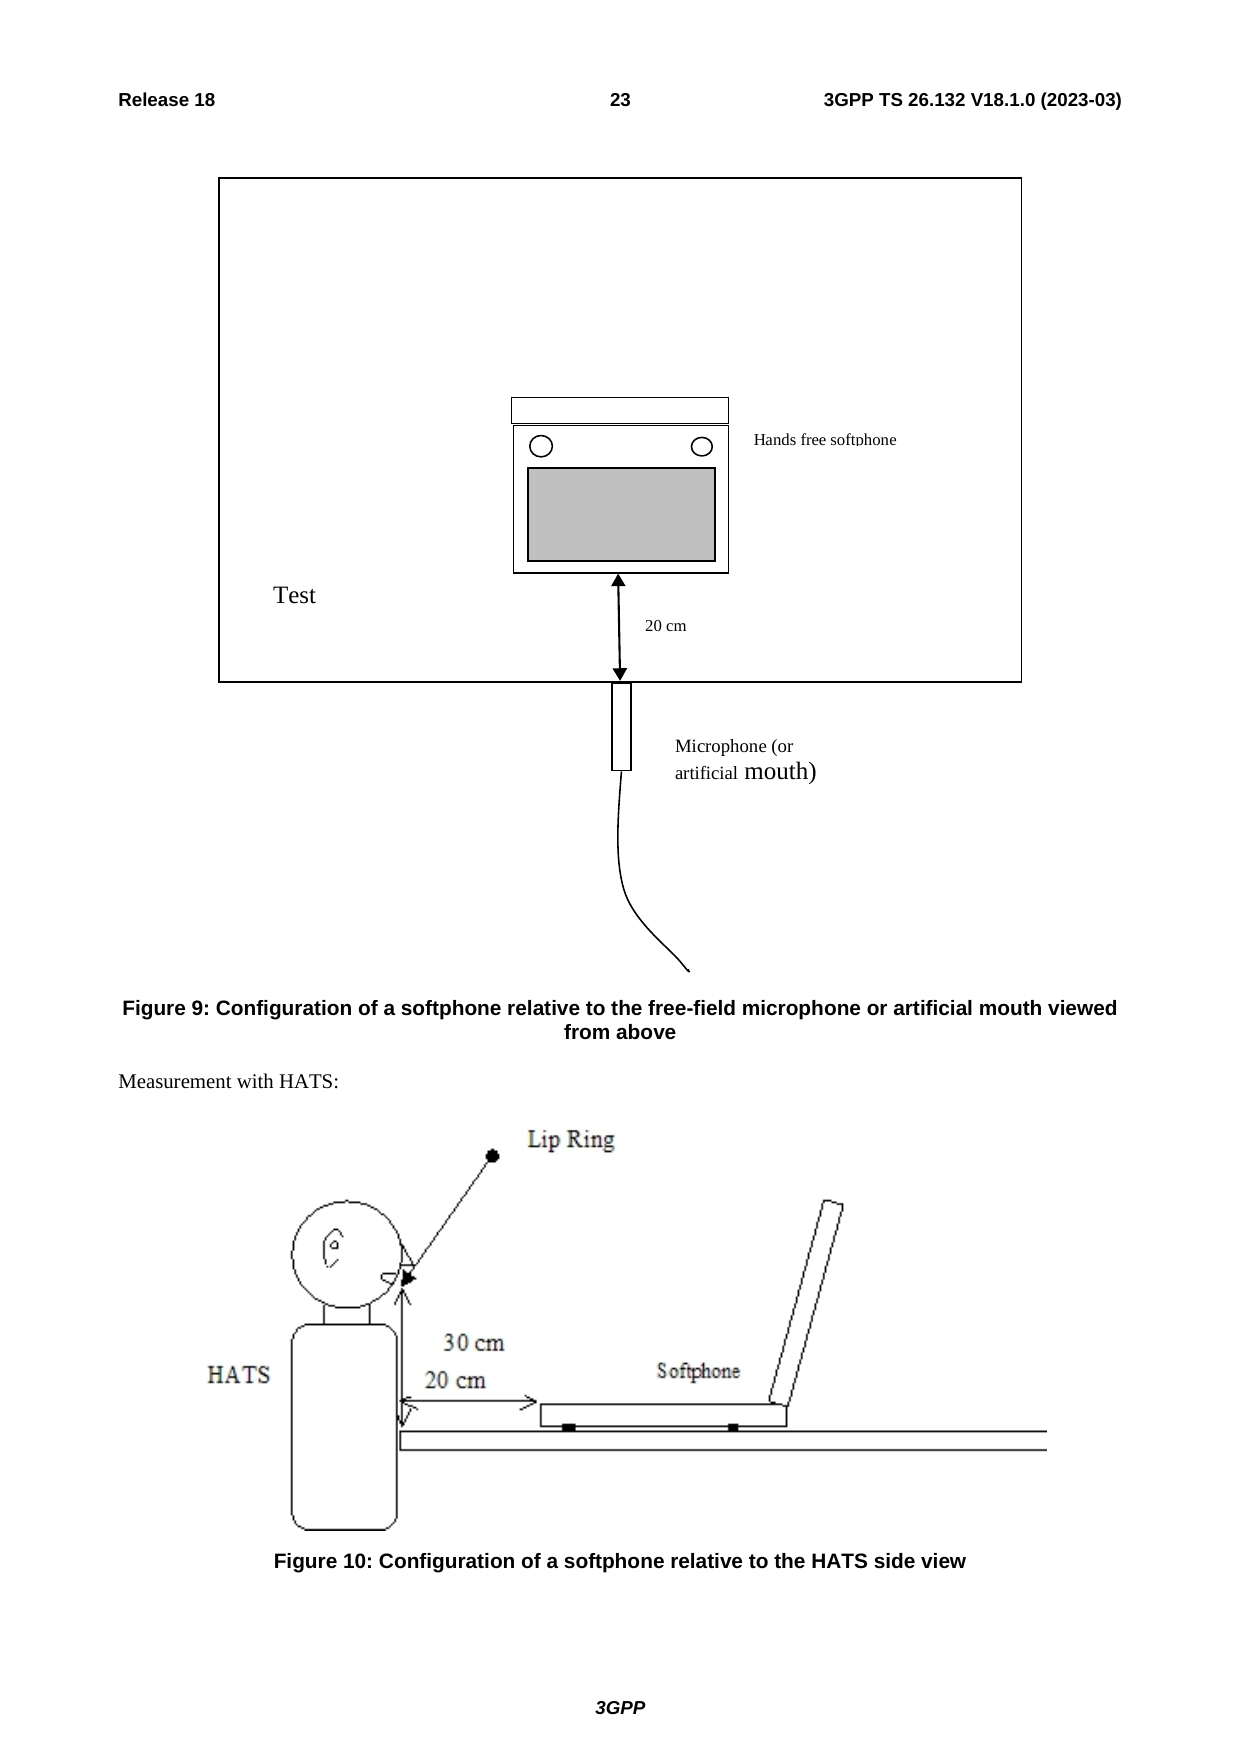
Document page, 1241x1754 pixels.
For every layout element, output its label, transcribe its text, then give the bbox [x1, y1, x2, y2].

text Figure 10: Configuration of a softphone relative to the HATS side view [118, 1549, 1122, 1573]
text Measurement with HATS: [118, 1068, 1122, 1093]
picture [193, 1117, 1047, 1531]
text Figure 9: Configuration of a softphone relative to the free-field microphone or artificial mouth viewed from above [118, 996, 1122, 1043]
